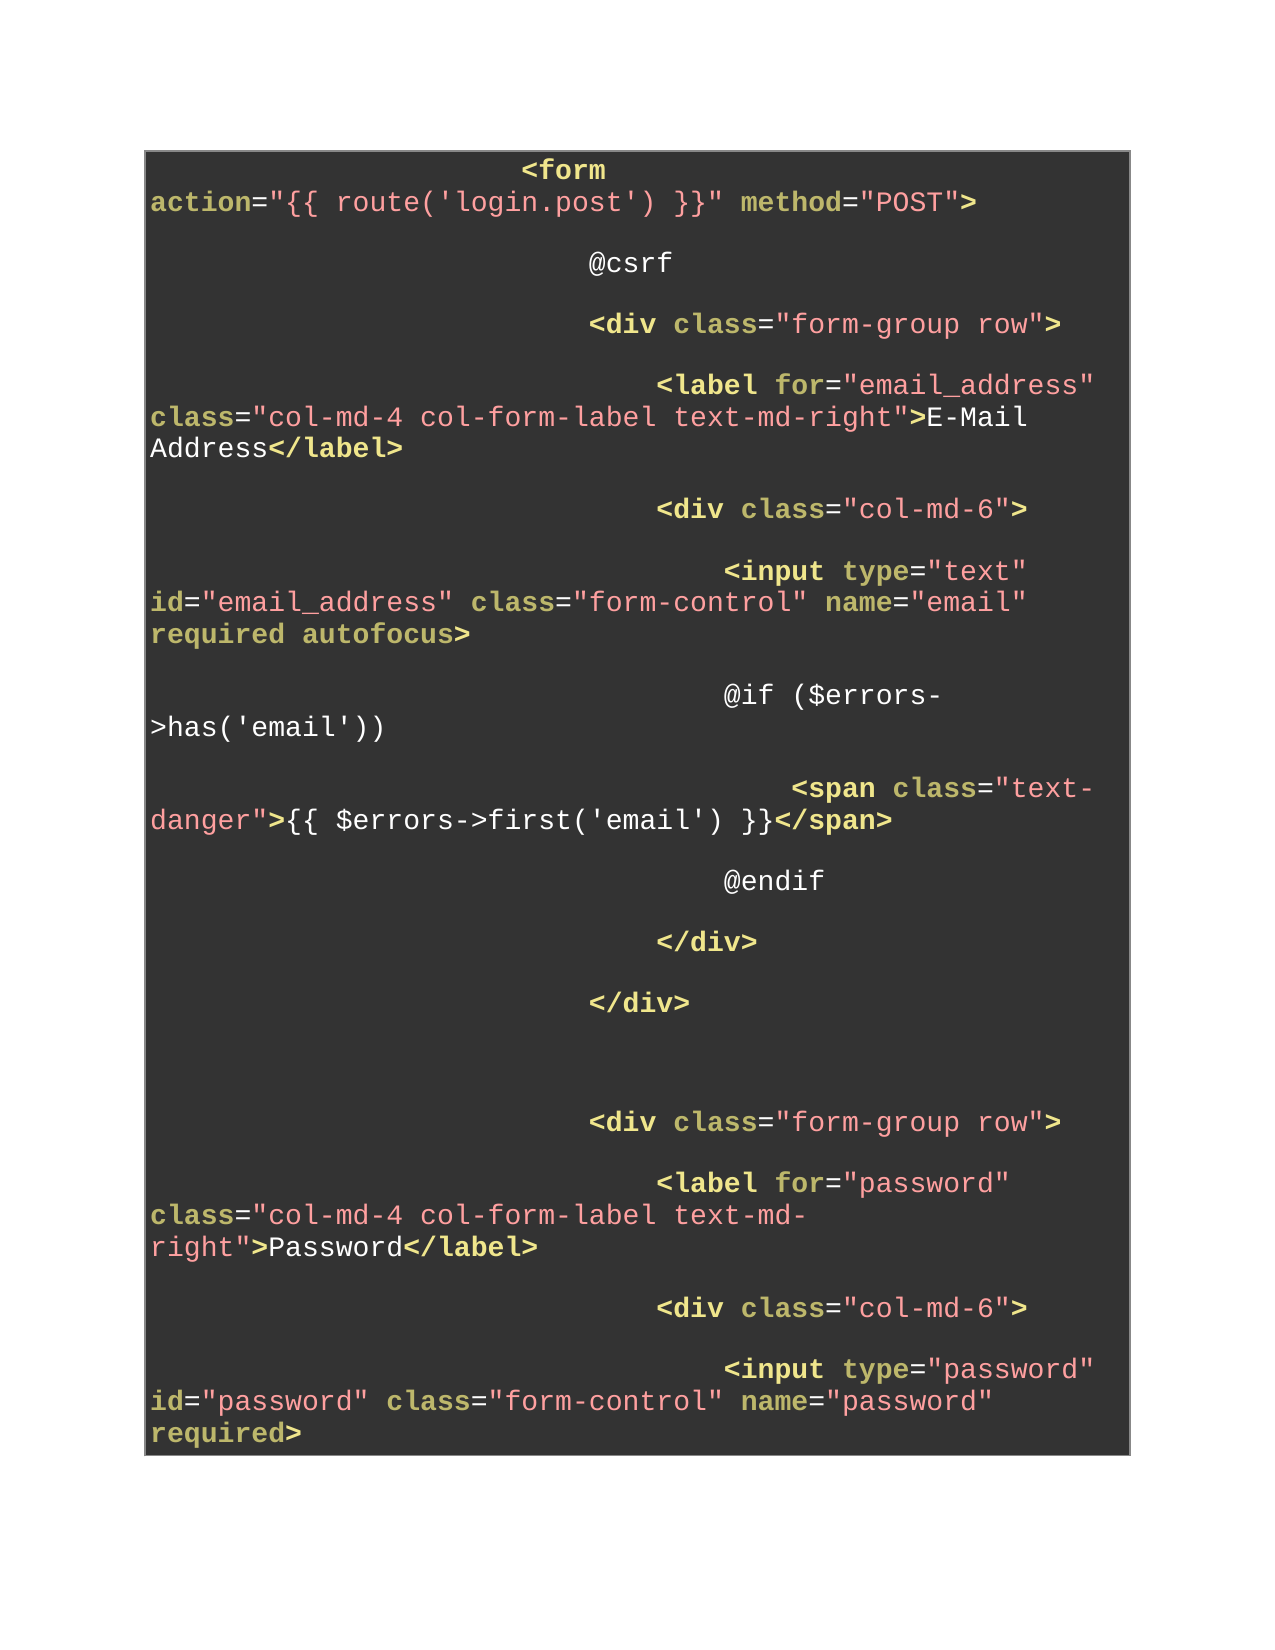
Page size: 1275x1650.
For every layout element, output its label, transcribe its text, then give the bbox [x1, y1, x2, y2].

text @if ($errors->has('email')) [146, 676, 1129, 745]
text <input type="text" id="email_address" class="form-control" name="email" required autofocus> [146, 551, 1129, 652]
text @csrf [146, 243, 1129, 281]
text <label for="email_address" class="col-md-4 col-form-label text-md-right">E-Mail Address</label> [146, 365, 1129, 466]
text </div> [146, 983, 1129, 1021]
text <span class="text-danger">{{ $errors->first('email') }}</span> [146, 768, 1129, 838]
text @endif [146, 861, 1129, 899]
text <div class="col-md-6"> [146, 490, 1129, 527]
text <label for="password" class="col-md-4 col-form-label text-md-right">Password</label> [146, 1163, 1129, 1265]
text <form action="{{ route('login.post') }}" method="POST"> [146, 152, 1129, 219]
text </div> [146, 922, 1129, 960]
text <div class="form-group row"> [146, 1102, 1129, 1140]
text <input type="password" id="password" class="form-control" name="password" required> [146, 1349, 1129, 1455]
text <div class="col-md-6"> [146, 1288, 1129, 1326]
text <div class="form-group row"> [146, 304, 1129, 342]
